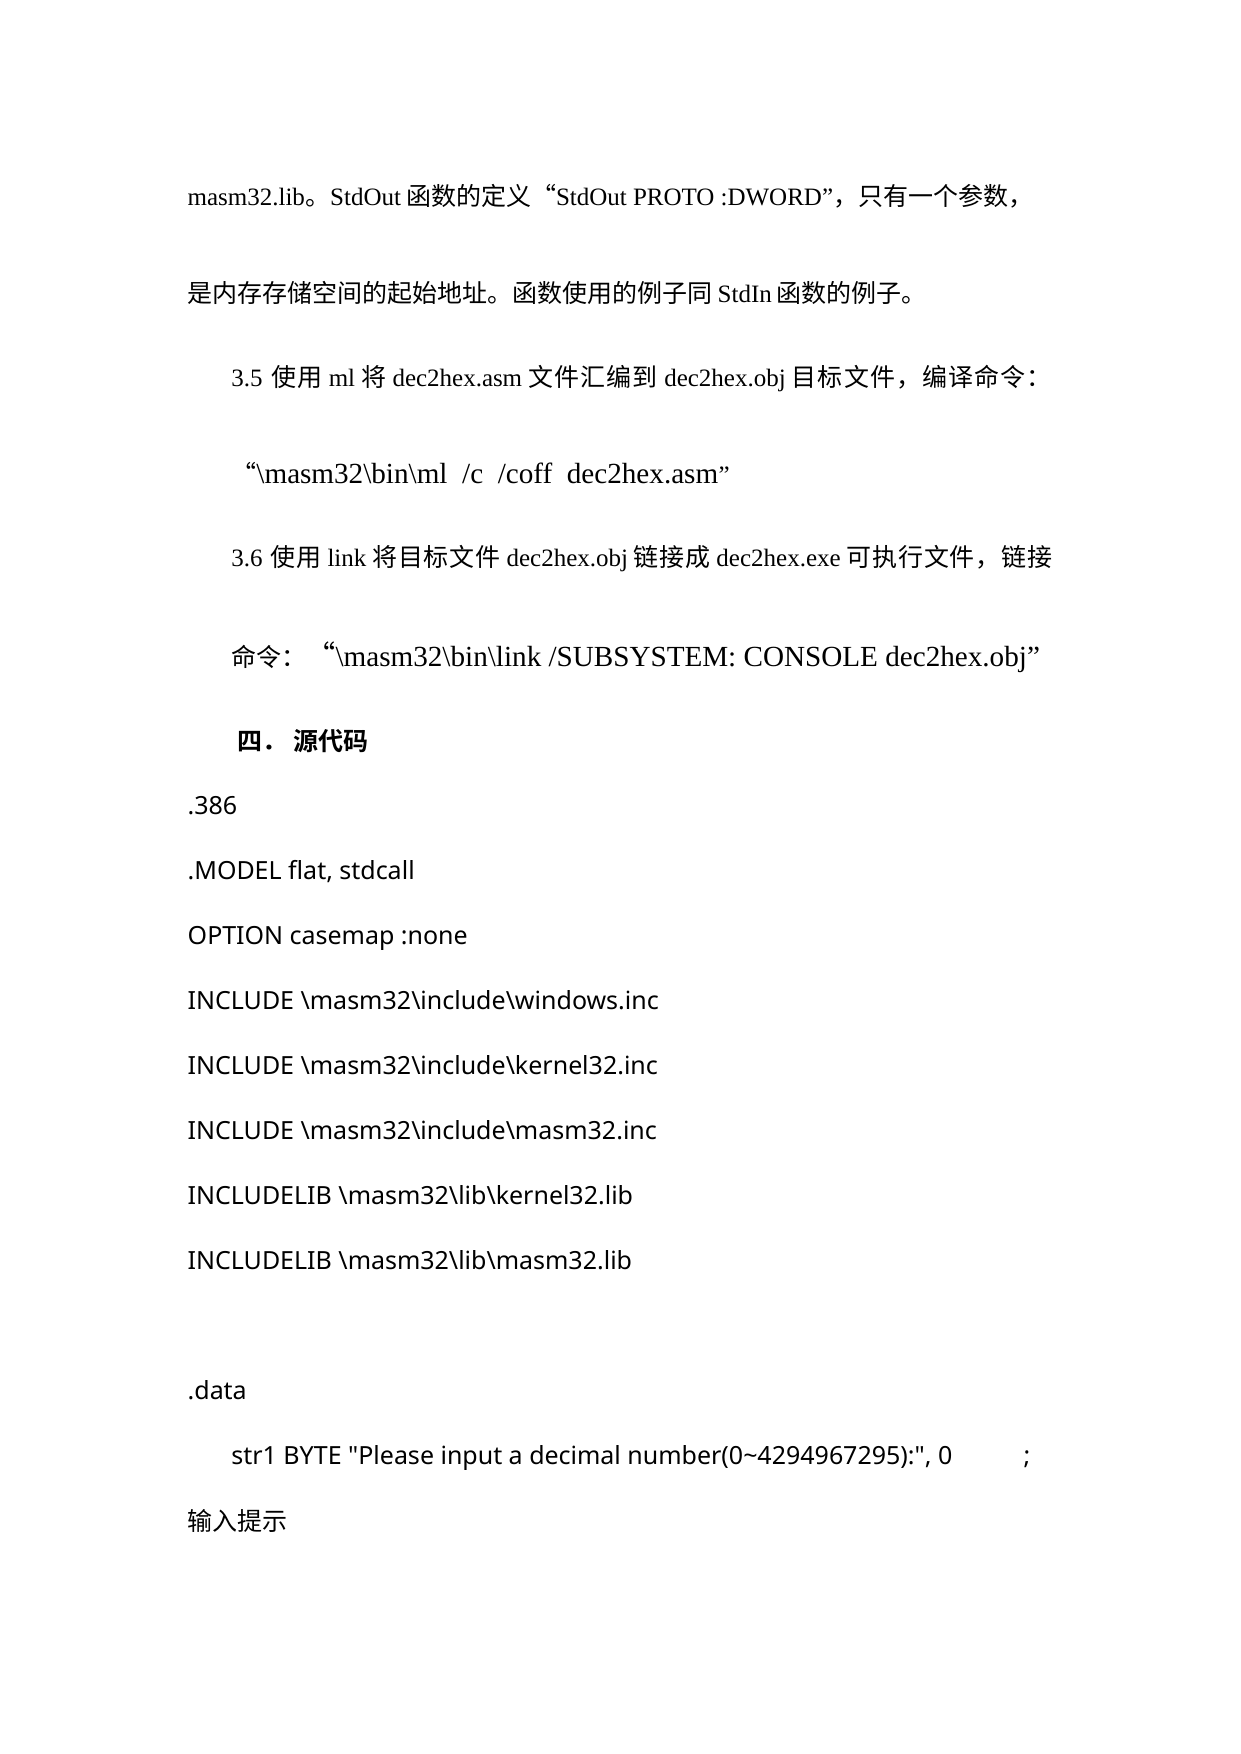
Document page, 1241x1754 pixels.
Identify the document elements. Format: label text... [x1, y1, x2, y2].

list .MODEL flat, stdcall [187, 837, 1053, 902]
list 源代码 [187, 707, 1053, 772]
list .data [187, 1357, 1053, 1422]
list INCLUDE \masm32\include\kernel32.inc [187, 1032, 1053, 1097]
list INCLUDE \masm32\include\windows.inc [187, 967, 1053, 1032]
list INCLUDELIB \masm32\lib\kernel32.lib [187, 1162, 1053, 1227]
list OPTION casemap :none [187, 902, 1053, 967]
list INCLUDE \masm32\include\masm32.inc [187, 1097, 1053, 1162]
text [187, 162, 1053, 324]
list str1 BYTE "Please input a decimal number(0~4294967295):", 0 ;输入提示 [187, 1422, 1053, 1552]
list .386 [187, 772, 1053, 837]
text 3.6 使用link将目标文件dec2hex.obj链接成dec2hex.exe可执行文件，链接命令：“\masm32\bin\link /SUBSYSTEM: CONSOLE dec2hex.obj” [231, 523, 1053, 686]
list INCLUDELIB \masm32\lib\masm32.lib [187, 1227, 1053, 1292]
text 3.5 使用ml将dec2hex.asm文件汇编到dec2hex.obj目标文件，编译命令：“\masm32\bin\ml /c /coff dec2hex.asm” [231, 343, 1053, 505]
